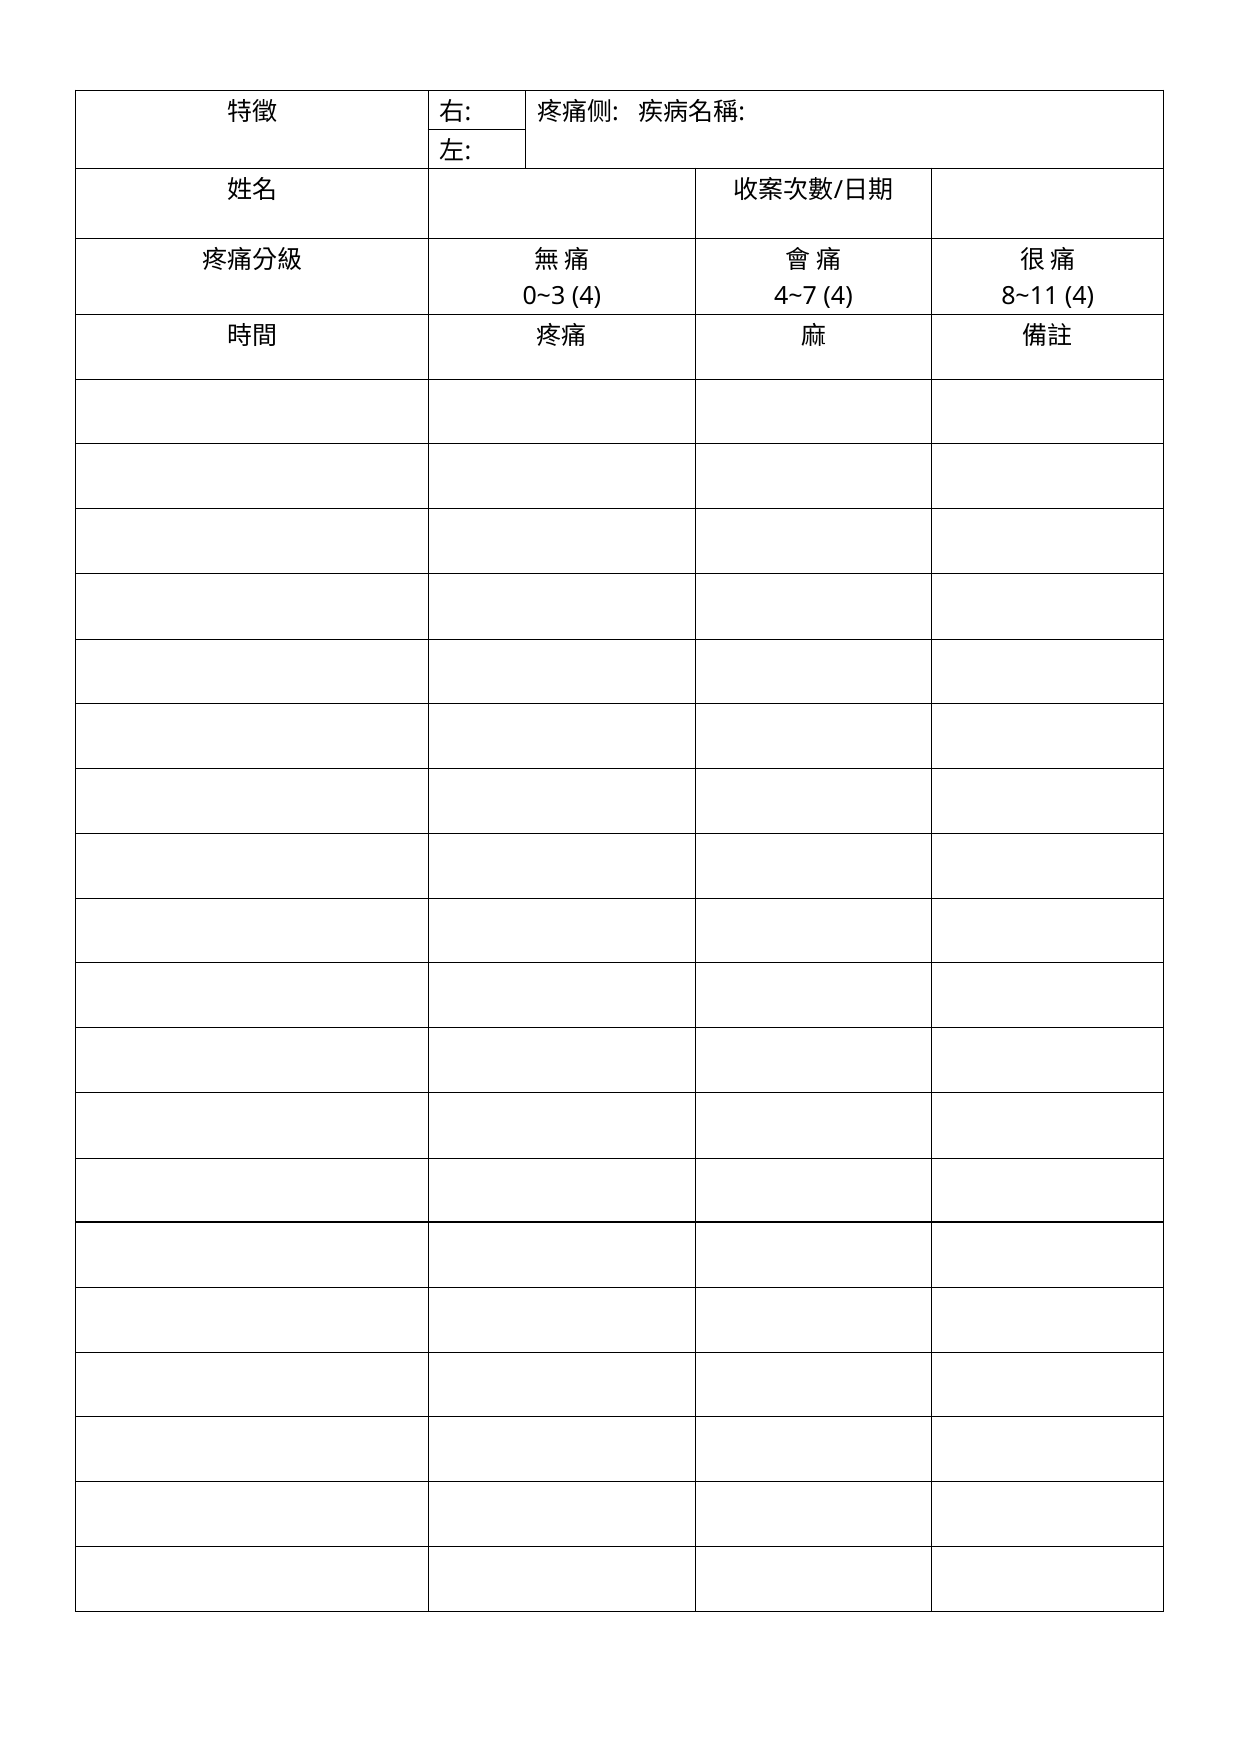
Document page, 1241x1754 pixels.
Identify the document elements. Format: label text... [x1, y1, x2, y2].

table_cell 姓名 [76, 169, 428, 238]
table_cell [76, 769, 428, 833]
table_cell [76, 1159, 428, 1221]
table_cell [932, 444, 1163, 508]
table_cell [696, 704, 931, 768]
table_cell [932, 834, 1163, 898]
table_cell [932, 1028, 1163, 1092]
table_cell [76, 380, 428, 443]
table_cell [932, 1353, 1163, 1416]
table_cell [76, 704, 428, 768]
table_header 疼痛侧: 疾病名稱: [526, 91, 1163, 168]
table_cell [76, 574, 428, 638]
table_cell 無 痛 0~3 (4) [429, 239, 695, 314]
table_cell [76, 899, 428, 962]
table_header 特徵 [76, 91, 428, 168]
table_cell [76, 1223, 428, 1287]
table_cell [76, 834, 428, 898]
table_cell [932, 1288, 1163, 1352]
table_cell [932, 380, 1163, 443]
table_cell [932, 1159, 1163, 1221]
table_cell [932, 1417, 1163, 1481]
table_cell [696, 1353, 931, 1416]
table_cell [696, 640, 931, 702]
table_cell [429, 444, 695, 508]
table_cell [429, 640, 695, 702]
table_cell 很 痛 8~11 (4) [932, 239, 1163, 314]
table_cell [696, 380, 931, 443]
table_cell [429, 1223, 695, 1287]
table_cell 備註 [932, 315, 1163, 379]
table_cell [429, 574, 695, 638]
table_cell [76, 1482, 428, 1546]
table_cell [76, 963, 428, 1027]
table_cell [932, 963, 1163, 1027]
table_cell [429, 1028, 695, 1092]
table_cell [932, 574, 1163, 638]
table_cell [932, 640, 1163, 702]
table_cell [696, 1482, 931, 1546]
table_cell [429, 169, 695, 238]
table_cell [932, 899, 1163, 962]
table_cell [429, 1159, 695, 1221]
table_cell [76, 1028, 428, 1092]
table_cell [429, 963, 695, 1027]
table_cell [429, 899, 695, 962]
table_cell [429, 1353, 695, 1416]
table_cell [932, 1223, 1163, 1287]
table_cell [429, 1417, 695, 1481]
table_cell 疼痛 [429, 315, 695, 379]
table_cell [696, 1547, 931, 1611]
table_cell [76, 1353, 428, 1416]
table_cell [76, 509, 428, 573]
table_cell [932, 169, 1163, 238]
table_cell [696, 769, 931, 833]
table_cell [696, 963, 931, 1027]
table_cell [932, 1482, 1163, 1546]
table_cell [932, 1547, 1163, 1611]
table_cell [429, 769, 695, 833]
table_cell [429, 1547, 695, 1611]
table_cell [932, 1093, 1163, 1157]
table_cell 麻 [696, 315, 931, 379]
table_cell [696, 509, 931, 573]
table_cell 左: [429, 130, 525, 168]
table_cell 時間 [76, 315, 428, 379]
table_cell [76, 444, 428, 508]
table_cell 會 痛 4~7 (4) [696, 239, 931, 314]
table_cell [696, 1223, 931, 1287]
table_cell [696, 1028, 931, 1092]
table_cell 疼痛分級 [76, 239, 428, 314]
table_cell [76, 1093, 428, 1157]
table_cell [76, 1547, 428, 1611]
table_cell [429, 380, 695, 443]
table_cell [932, 704, 1163, 768]
table_cell [76, 640, 428, 702]
table_cell [696, 1417, 931, 1481]
table_cell [429, 1093, 695, 1157]
table_cell [76, 1288, 428, 1352]
table_cell [696, 574, 931, 638]
table_cell [696, 1093, 931, 1157]
table_cell [932, 769, 1163, 833]
table_cell [429, 509, 695, 573]
table_cell [696, 899, 931, 962]
table_cell [76, 1417, 428, 1481]
table_cell [429, 704, 695, 768]
table_cell 收案次數/日期 [696, 169, 931, 238]
table_cell [932, 509, 1163, 573]
table_cell [696, 1159, 931, 1221]
table_header 右: [429, 91, 525, 129]
table_cell [696, 444, 931, 508]
table_cell [429, 1482, 695, 1546]
table_cell [429, 834, 695, 898]
table_cell [696, 1288, 931, 1352]
table_cell [429, 1288, 695, 1352]
table_cell [696, 834, 931, 898]
